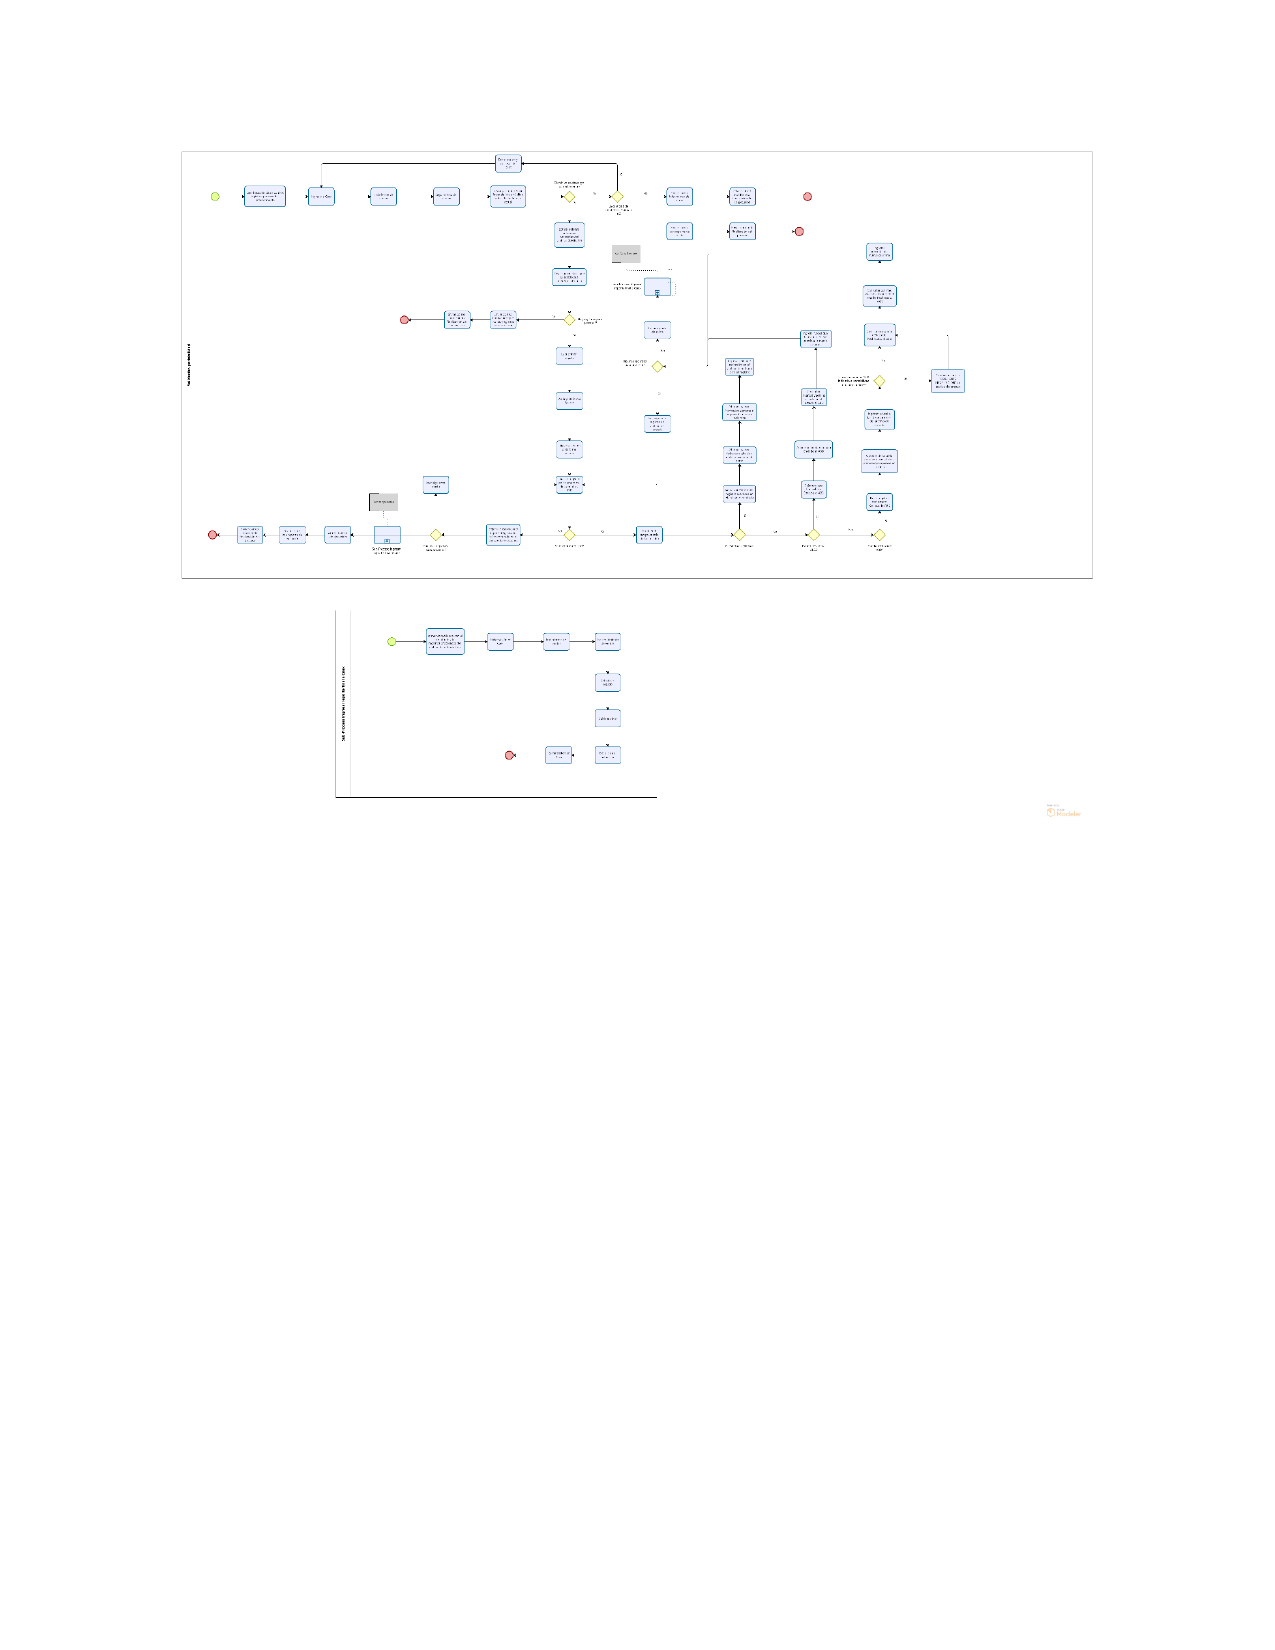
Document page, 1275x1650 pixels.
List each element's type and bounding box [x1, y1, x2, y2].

picture [177, 147, 1097, 839]
